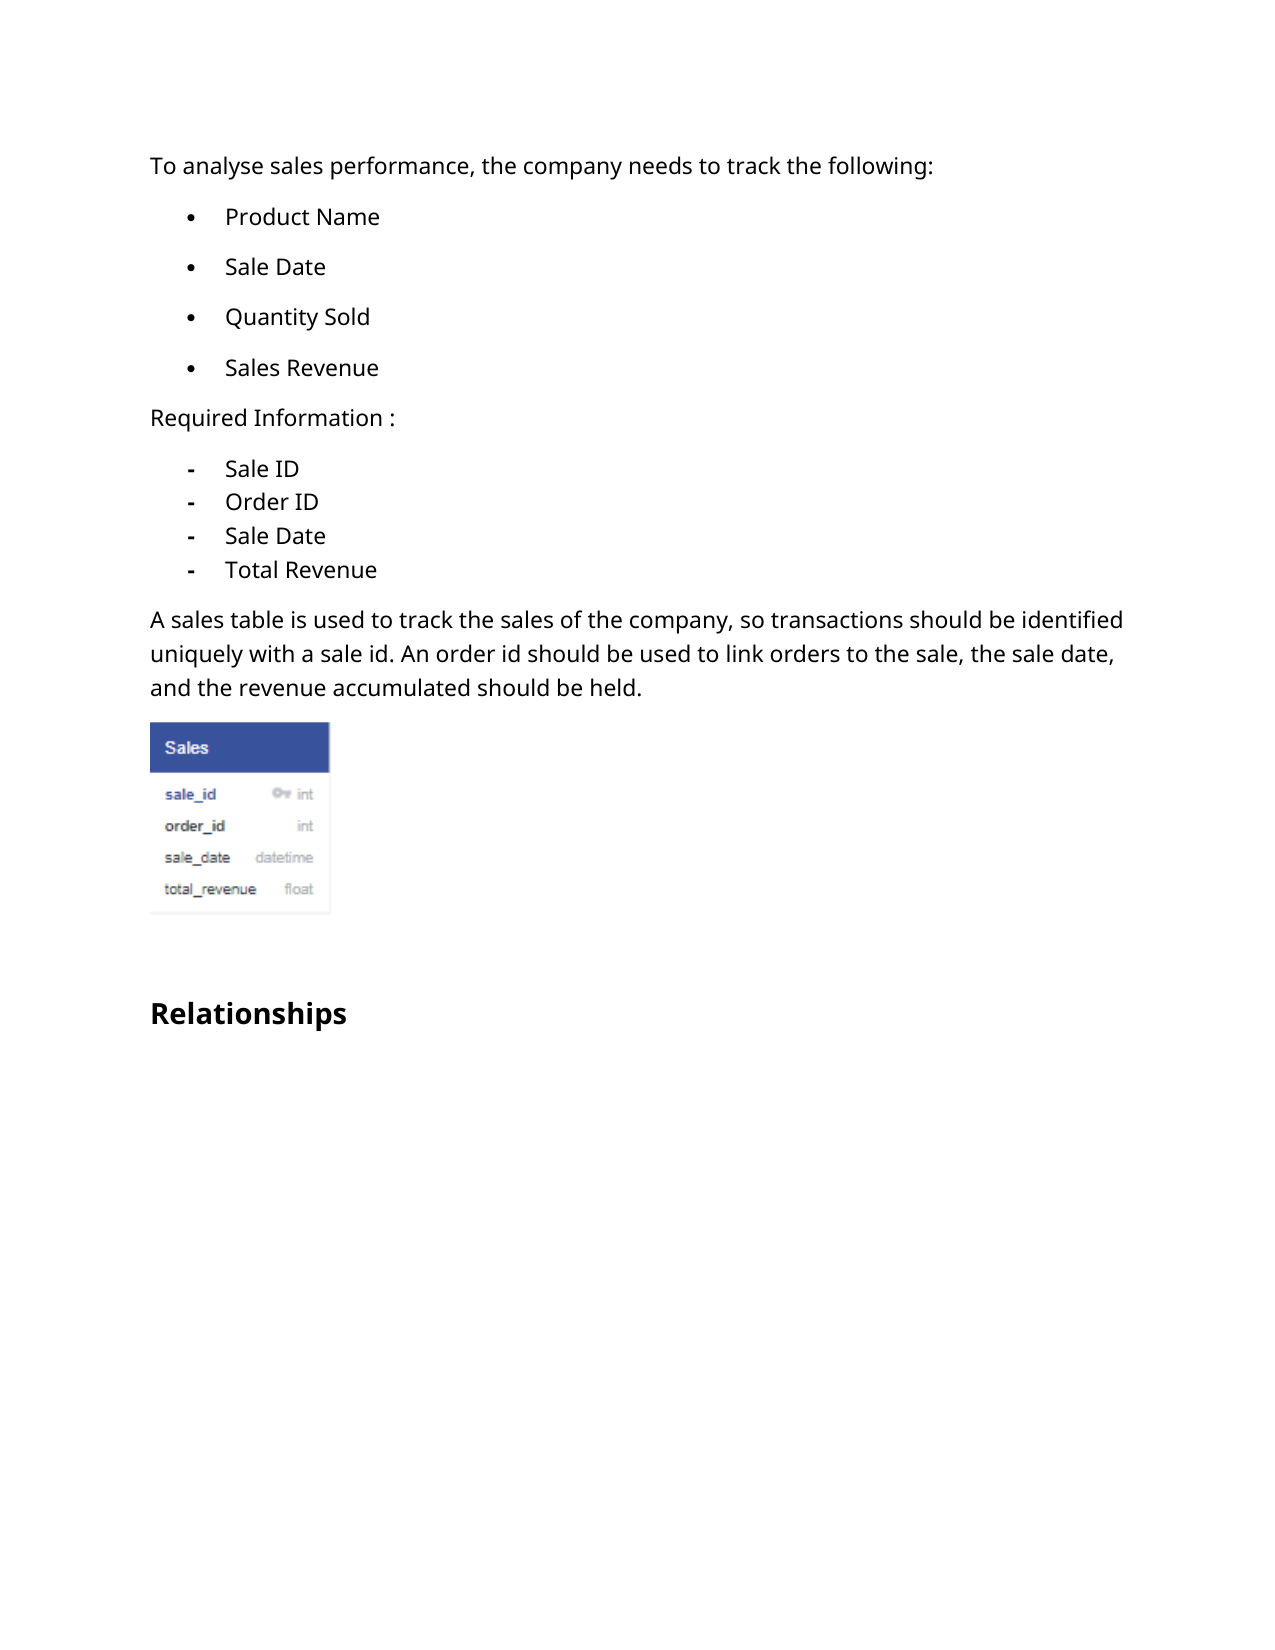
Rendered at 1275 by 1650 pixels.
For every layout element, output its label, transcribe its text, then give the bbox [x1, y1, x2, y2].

picture [150, 722, 332, 915]
text Relationships [150, 993, 1125, 1033]
list Sale ID [187, 452, 1125, 484]
list Sale Date [187, 251, 1125, 282]
list Sale Date [187, 520, 1125, 551]
list Product Name [187, 200, 1125, 232]
text Required Information : [150, 402, 1125, 433]
list Total Revenue [187, 554, 1125, 585]
list Order ID [187, 486, 1125, 517]
text A sales table is used to track the sales of the company, so transactions should be identified uniquely with a sale id. An order id should be used to link orders to the sale, the sale date, and the revenue accumulated should be held. [150, 604, 1125, 703]
text To analyse sales performance, the company needs to track the following: [150, 150, 1125, 181]
list Quantity Sold [187, 301, 1125, 332]
list Sales Revenue [187, 352, 1125, 383]
